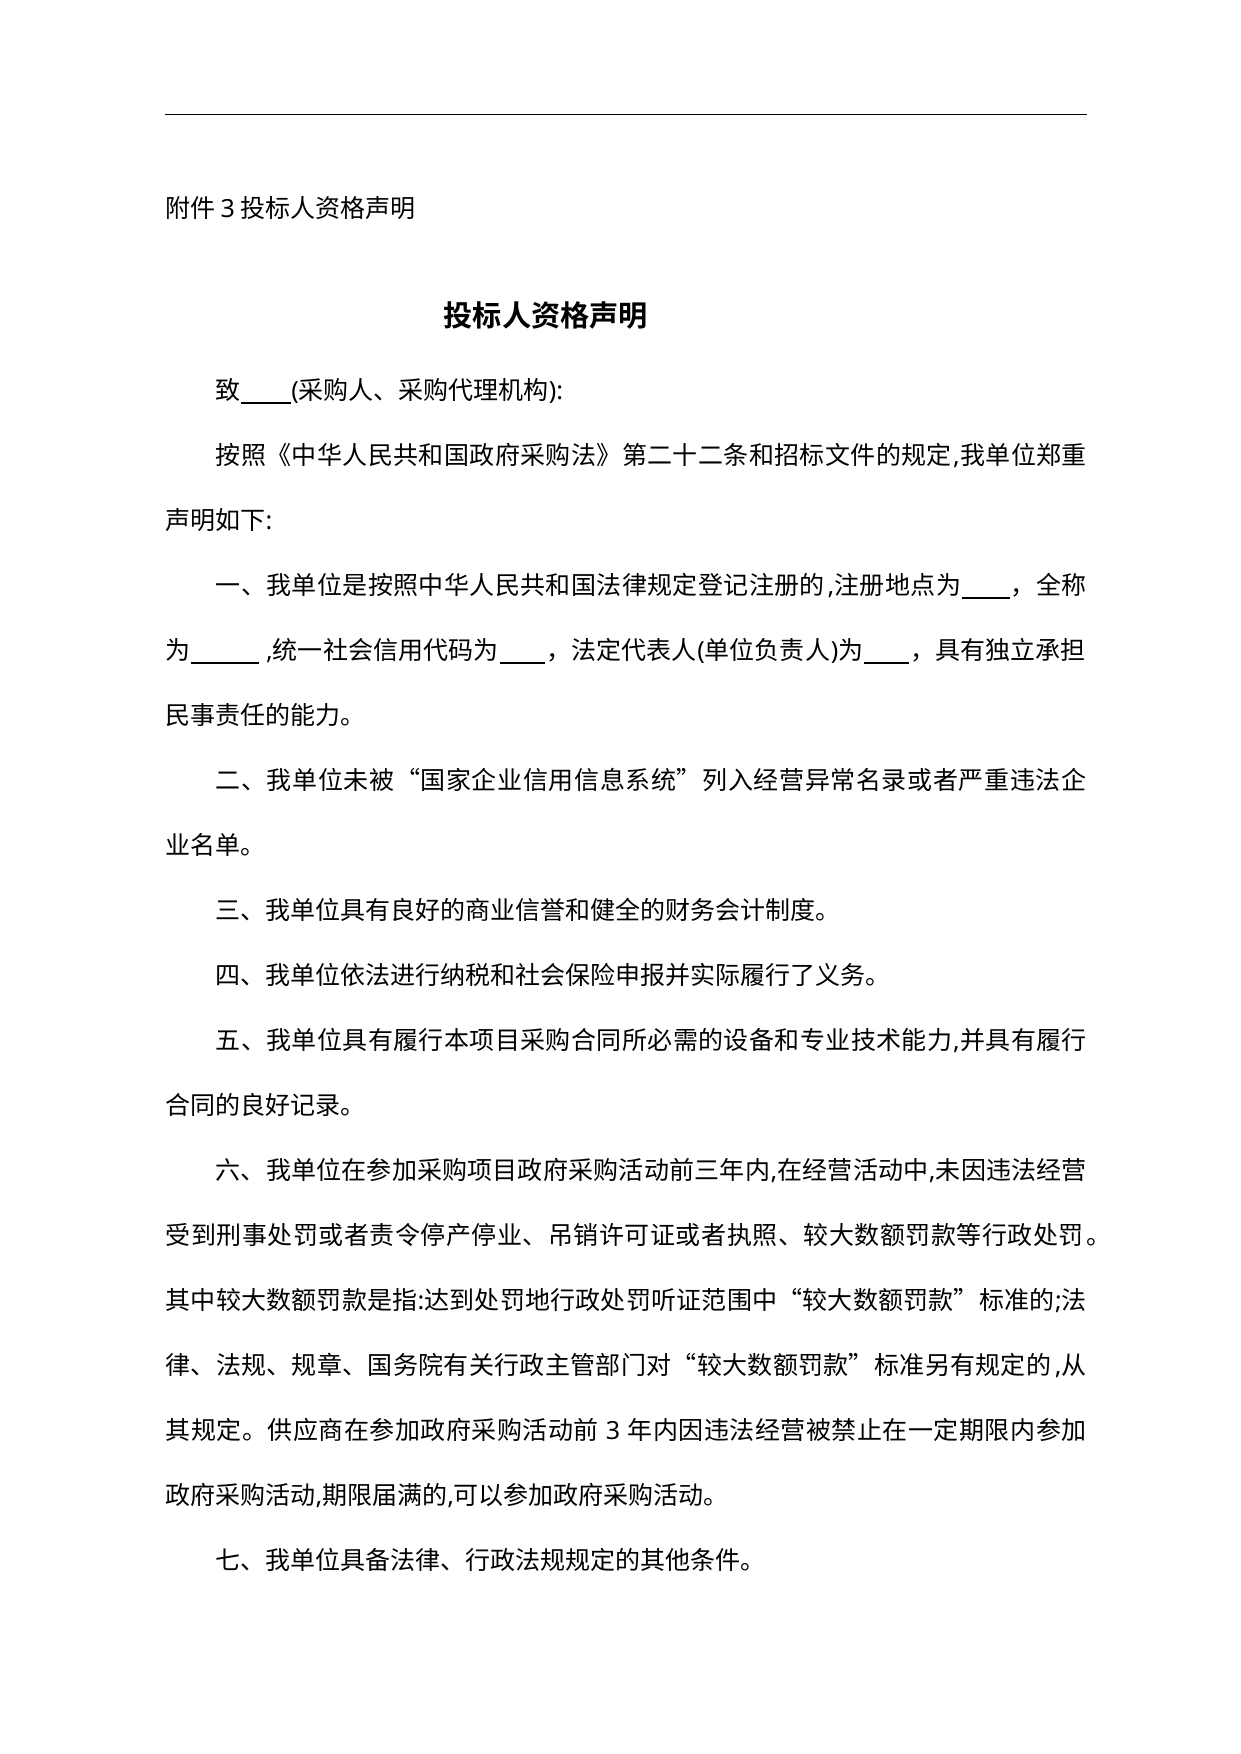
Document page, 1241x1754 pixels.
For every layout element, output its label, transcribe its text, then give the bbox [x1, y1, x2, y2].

text 六、我单位在参加采购项目政府采购活动前三年内,在经营活动中,未因违法经营受到刑事处罚或者责令停产停业、吊销许可证或者执照、较大数额罚款等行政处罚。其中较大数额罚款是指:达到处罚地行政处罚听证范围中“较大数额罚款”标准的;法律、法规、规章、国务院有关行政主管部门对“较大数额罚款”标准另有规定的,从其规定。供应商在参加政府采购活动前 3 年内因违法经营被禁止在一定期限内参加政府采购活动,期限届满的,可以参加政府采购活动。 [165, 1136, 1087, 1526]
text 附件3投标人资格声明 [165, 174, 1087, 239]
text 五、我单位具有履行本项目采购合同所必需的设备和专业技术能力,并具有履行合同的良好记录。 [165, 1006, 1087, 1136]
text 三、我单位具有良好的商业信誉和健全的财务会计制度。 [165, 876, 1087, 941]
text 按照《中华人民共和国政府采购法》第二十二条和招标文件的规定,我单位郑重声明如下: [165, 421, 1087, 551]
text 七、我单位具备法律、行政法规规定的其他条件。 [165, 1526, 1087, 1591]
text 致 (采购人、采购代理机构): [165, 356, 1087, 421]
text 二、我单位未被“国家企业信用信息系统”列入经营异常名录或者严重违法企业名单。 [165, 746, 1087, 876]
text 一、我单位是按照中华人民共和国法律规定登记注册的,注册地点为 ，全称为 ,统一社会信用代码为 ，法定代表人(单位负责人)为 ，具有独立承担民事责任的能力。 [165, 551, 1087, 746]
text 投标人资格声明 [165, 293, 1087, 335]
text 四、我单位依法进行纳税和社会保险申报并实际履行了义务。 [165, 941, 1087, 1006]
